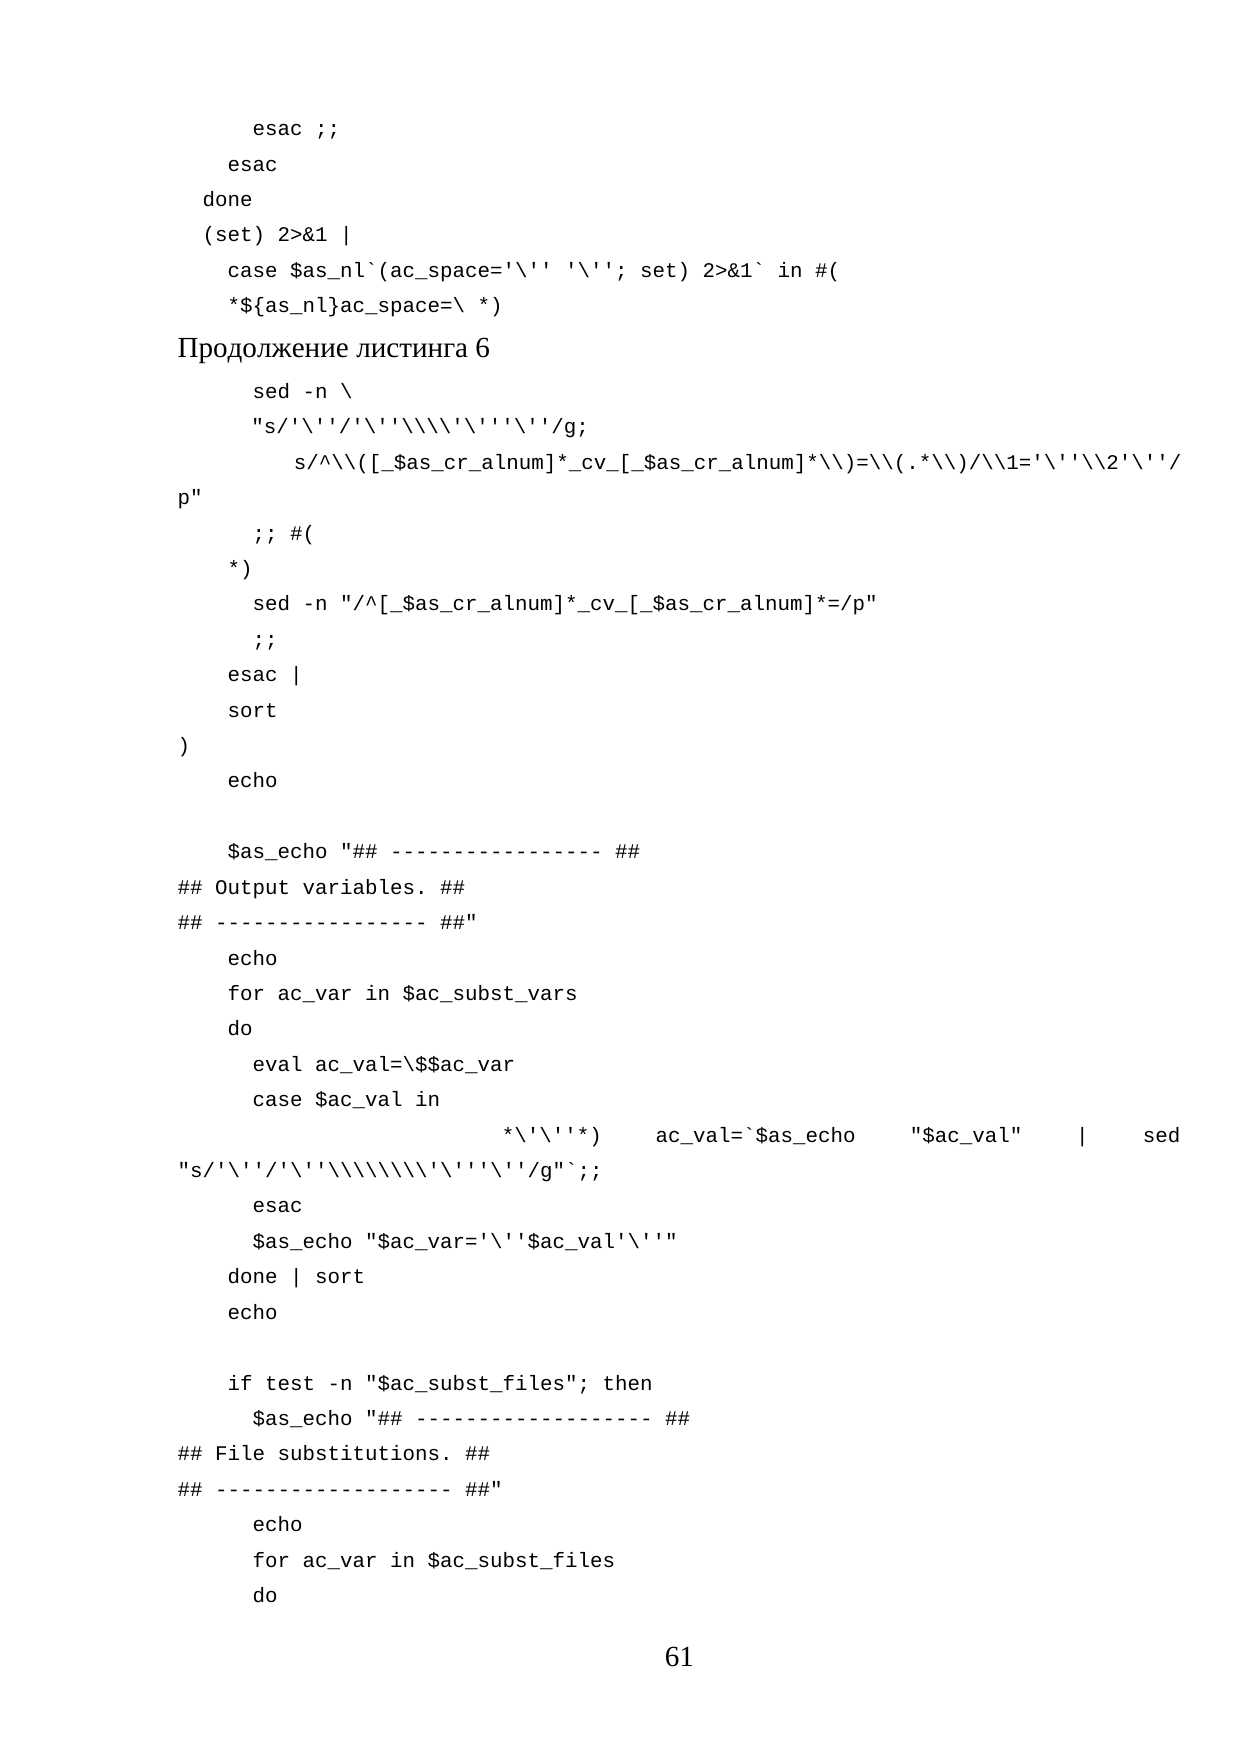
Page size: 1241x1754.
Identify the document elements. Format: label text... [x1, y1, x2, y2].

text $as_echo "## ----------------- ## [177, 841, 1181, 865]
text ## ------------------- ##" [177, 1479, 1181, 1502]
text done [177, 189, 1181, 213]
text echo [177, 1302, 1181, 1325]
text echo [177, 771, 1181, 794]
text ) [177, 735, 1181, 759]
text for ac_var in $ac_subst_files [177, 1550, 1181, 1573]
text ;; [177, 629, 1181, 652]
text s/^\\([_$as_cr_alnum]*_cv_[_$as_cr_alnum]*\\)=\\(.*\\)/\\1='\''\\2'\''/p" [177, 452, 1181, 511]
text done | sort [177, 1266, 1181, 1290]
text if test -n "$ac_subst_files"; then [177, 1373, 1181, 1396]
text sort [177, 700, 1181, 723]
text echo [177, 1514, 1181, 1538]
text do [177, 1018, 1181, 1042]
text case $as_nl`(ac_space='\'' '\''; set) 2>&1` in #( [177, 260, 1181, 283]
text esac [177, 1196, 1181, 1219]
text for ac_var in $ac_subst_vars [177, 983, 1181, 1007]
text "s/'\''/'\''\\\\'\'''\''/g; [177, 416, 1181, 440]
text ## File substitutions. ## [177, 1443, 1181, 1467]
text *) [177, 558, 1181, 582]
text *\'\''*) ac_val=`$as_echo "$ac_val" | sed "s/'\''/'\''\\\\\\\\'\'''\''/g"`;; [177, 1125, 1181, 1184]
text esac | [177, 664, 1181, 688]
text ;; #( [177, 523, 1181, 546]
text do [177, 1585, 1181, 1609]
text ## ----------------- ##" [177, 912, 1181, 936]
text *${as_nl}ac_space=\ *) [177, 295, 1181, 319]
text eval ac_val=\$$ac_var [177, 1054, 1181, 1077]
text esac [177, 153, 1181, 177]
text case $ac_val in [177, 1089, 1181, 1113]
text Продолжение листинга 6 [177, 331, 1181, 364]
text $as_echo "## ------------------- ## [177, 1408, 1181, 1432]
text (set) 2>&1 | [177, 224, 1181, 248]
text esac ;; [177, 118, 1181, 142]
text ## Output variables. ## [177, 877, 1181, 900]
text echo [177, 948, 1181, 971]
text sed -n \ [177, 381, 1181, 404]
text sed -n "/^[_$as_cr_alnum]*_cv_[_$as_cr_alnum]*=/p" [177, 593, 1181, 617]
text $as_echo "$ac_var='\''$ac_val'\''" [177, 1231, 1181, 1254]
